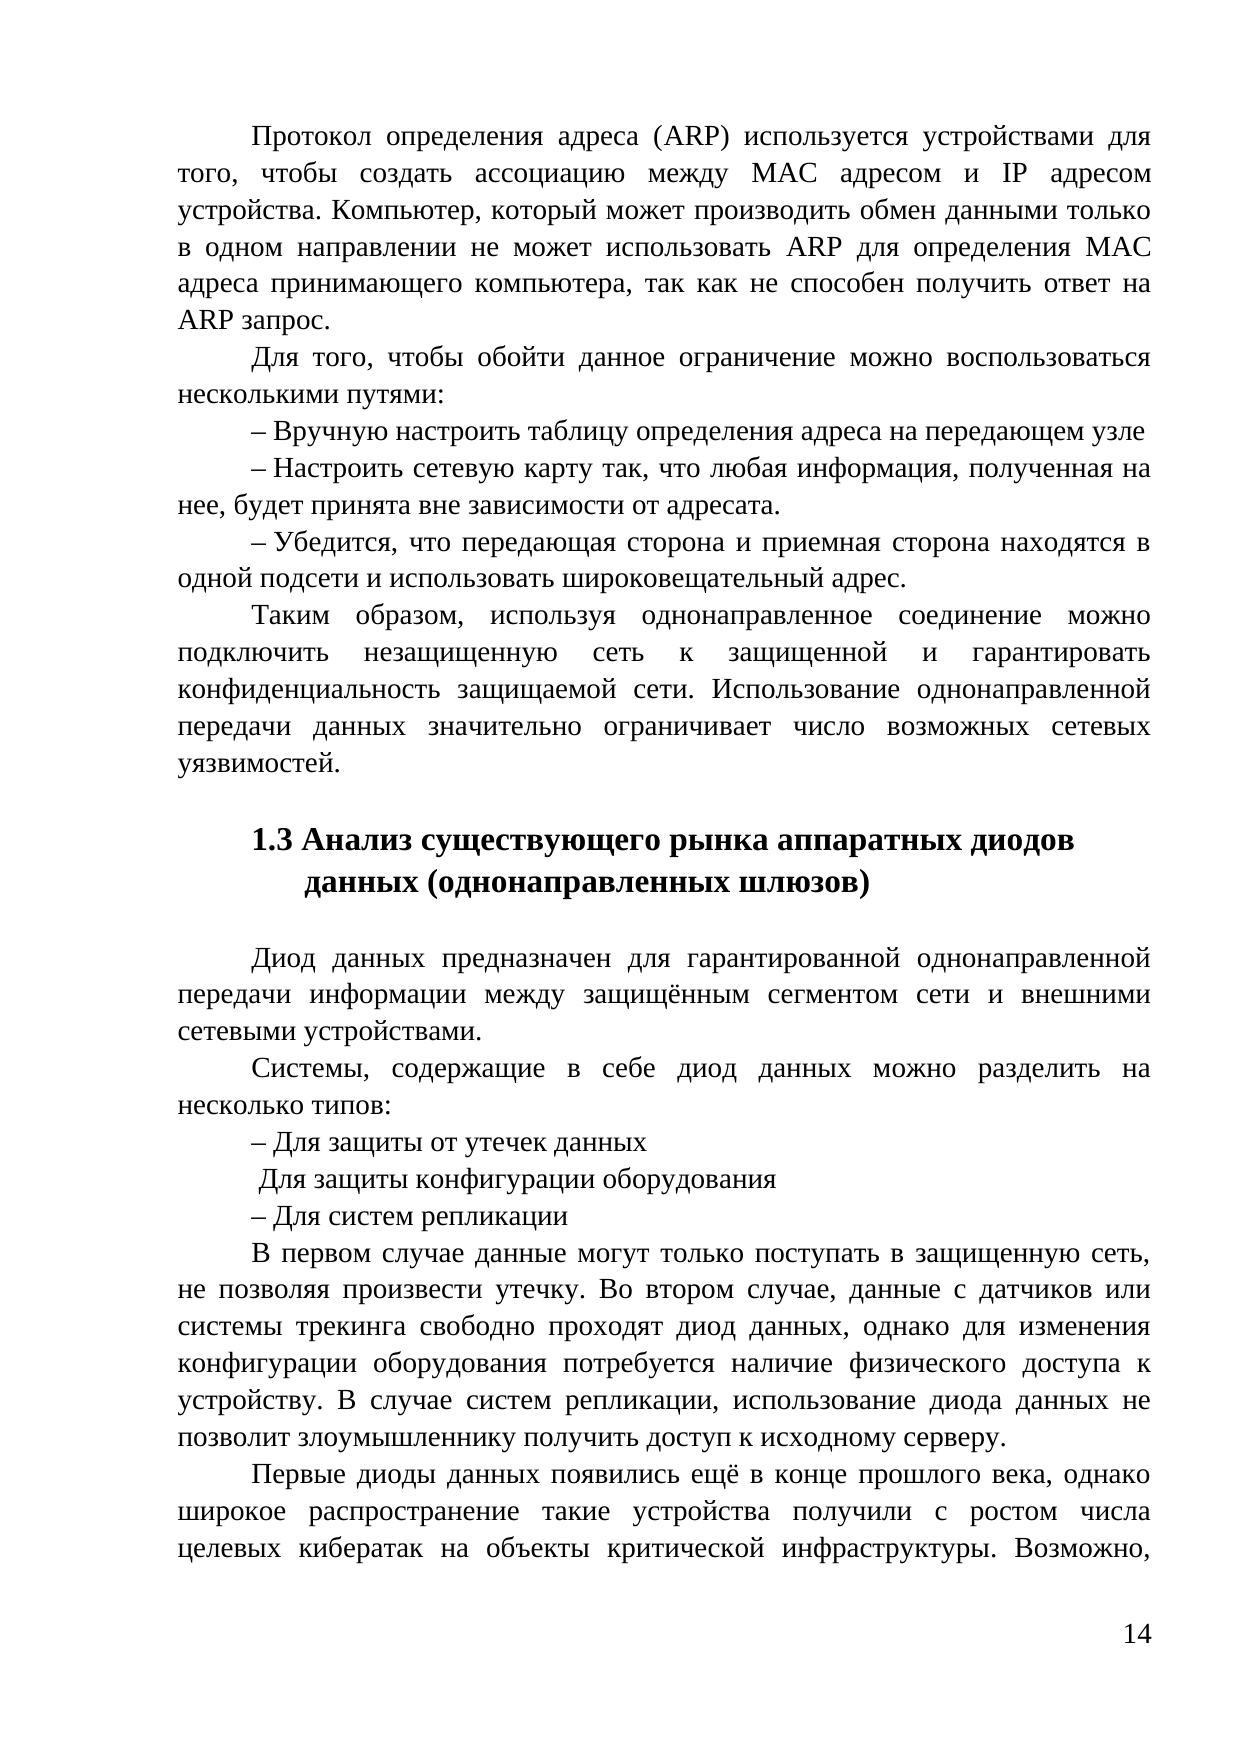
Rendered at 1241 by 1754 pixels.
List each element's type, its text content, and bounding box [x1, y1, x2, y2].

text – Убедится, что передающая сторона и приемная сторона находятся в одной подсети и использовать широковещательный адрес. [177, 524, 1152, 594]
text Диод данных предназначен для гарантированной однонаправленной передачи информации между защищённым сегментом сети и внешними сетевыми устройствами. [177, 940, 1152, 1047]
text Системы, содержащие в себе диод данных можно разделить на несколько типов: [177, 1050, 1152, 1121]
text – Для защиты от утечек данных [177, 1124, 1152, 1158]
title 1.3 Анализ существующего рынка аппаратных диодов данных (однонаправленных шлюзов) [251, 819, 1152, 899]
text Для защиты конфигурации оборудования [177, 1161, 1152, 1194]
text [177, 1456, 1152, 1563]
text – Настроить сетевую карту так, что любая информация, полученная на нее, будет принята вне зависимости от адресата. [177, 450, 1152, 520]
text Для того, чтобы обойти данное ограничение можно воспользоваться несколькими путями: [177, 339, 1152, 410]
text – Для систем репликации [177, 1198, 1152, 1231]
text В первом случае данные могут только поступать в защищенную сеть, не позволяя произвести утечку. Во втором случае, данные с датчиков или системы трекинга свободно проходят диод данных, однако для изменения конфигурации оборудования потребуется наличие физического доступа к устройству. В случае систем репликации, использование диода данных не позволит злоумышленнику получить доступ к исходному серверу. [177, 1235, 1152, 1453]
text Протокол определения адреса (ARP) используется устройствами для того, чтобы создать ассоциацию между MAC адресом и IP адресом устройства. Компьютер, который может производить обмен данными только в одном направлении не может использовать ARP для определения MAC адреса принимающего компьютера, так как не способен получить ответ на ARP запрос. [177, 118, 1152, 336]
text – Вручную настроить таблицу определения адреса на передающем узле [177, 413, 1152, 447]
text Таким образом, используя однонаправленное соединение можно подключить незащищенную сеть к защищенной и гарантировать конфиденциальность защищаемой сети. Использование однонаправленной передачи данных значительно ограничивает число возможных сетевых уязвимостей. [177, 597, 1152, 778]
